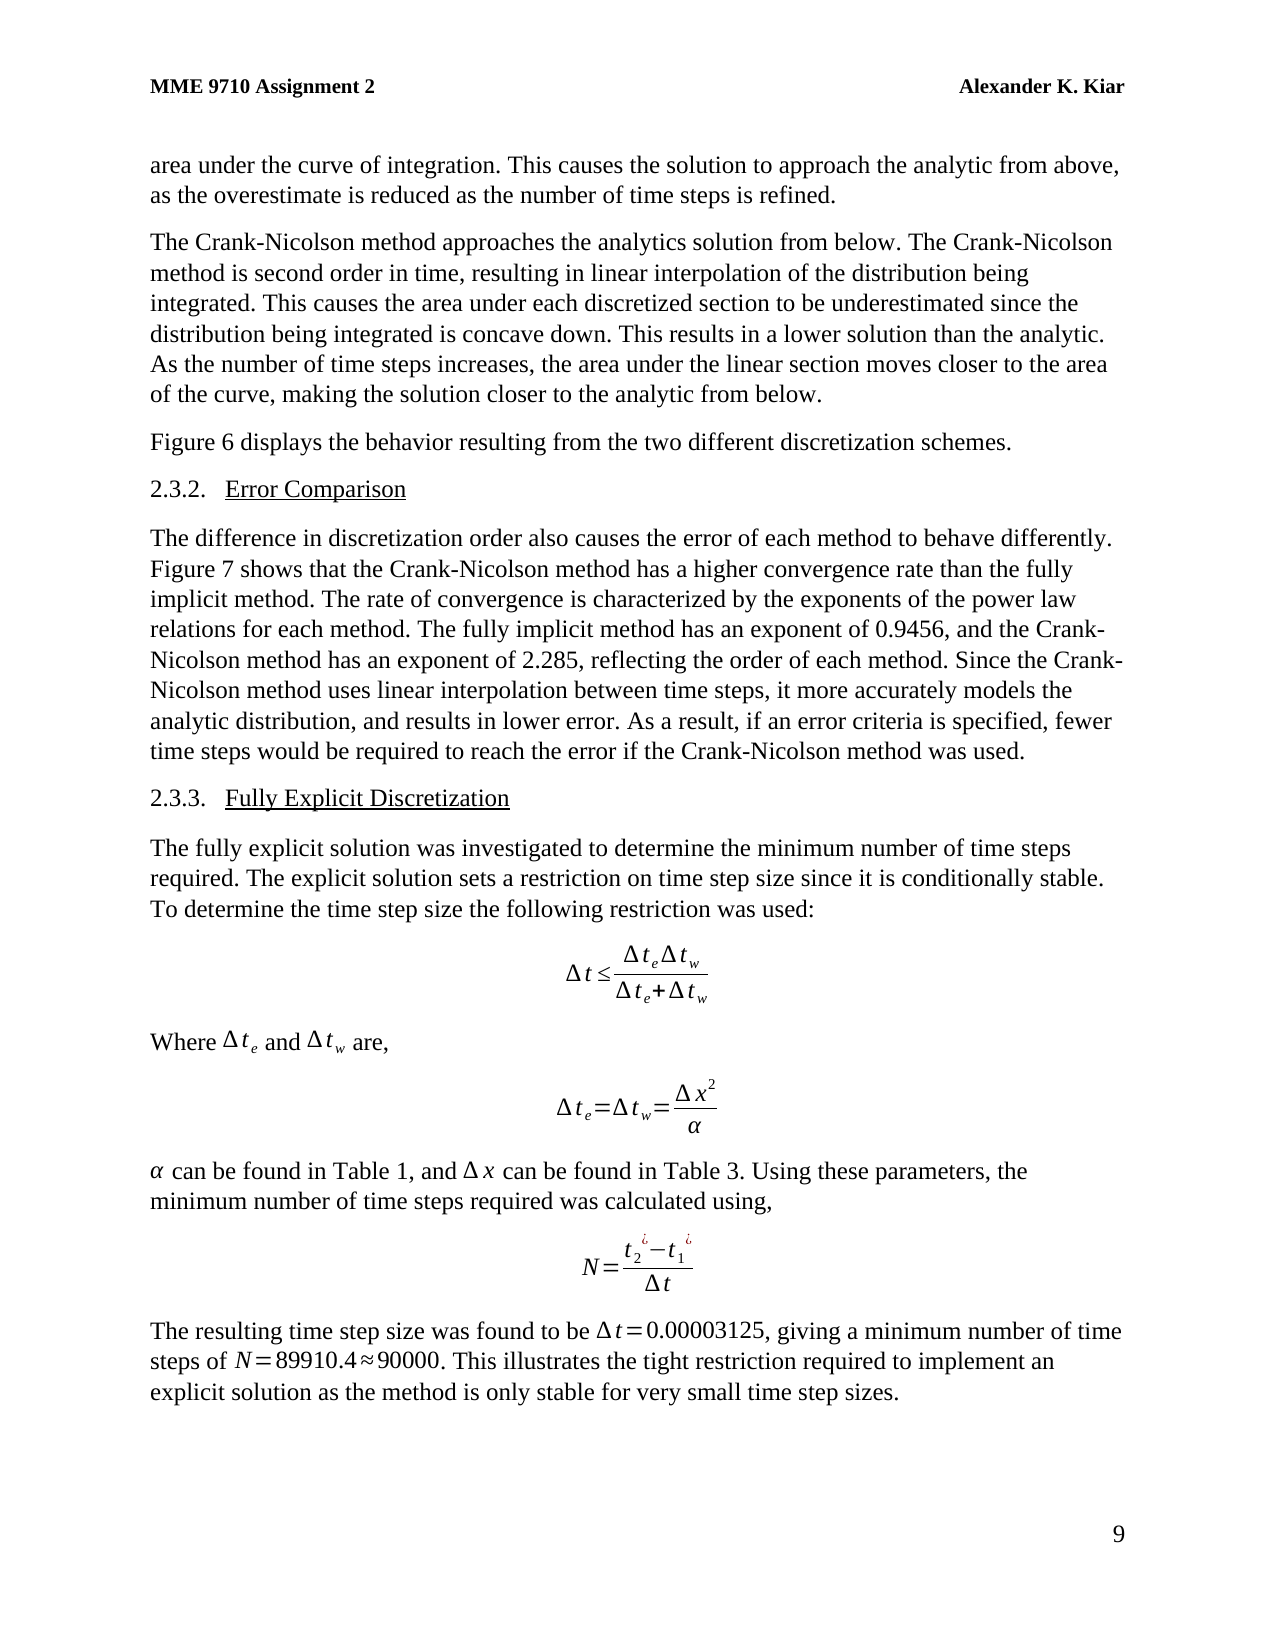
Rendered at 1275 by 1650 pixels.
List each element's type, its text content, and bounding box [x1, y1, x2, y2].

text can be found in Table 1, and can be found in Table 3. Using these parameters, the minimum number of time steps required was calculated using, [150, 1156, 1125, 1215]
text The difference in discretization order also causes the error of each method to behave differently. Figure 7 shows that the Crank-Nicolson method has a higher convergence rate than the fully implicit method. The rate of convergence is characterized by the exponents of the power law relations for each method. The fully implicit method has an exponent of 0.9456, and the Crank-Nicolson method has an exponent of 2.285, reflecting the order of each method. Since the Crank-Nicolson method uses linear interpolation between time steps, it more accurately models the analytic distribution, and results in lower error. As a result, if an error criteria is specified, fewer time steps would be required to reach the error if the Crank-Nicolson method was used. [150, 523, 1125, 765]
text The fully explicit solution was investigated to determine the minimum number of time steps required. The explicit solution sets a restriction on time step size since it is conditionally stable. To determine the time step size the following restriction was used: [150, 833, 1125, 922]
subtitle Error Comparison [150, 474, 1125, 502]
text The Crank-Nicolson method approaches the analytics solution from below. The Crank-Nicolson method is second order in time, resulting in linear interpolation of the distribution being integrated. This causes the area under each discretized section to be underestimated since the distribution being integrated is concave down. This results in a lower solution than the analytic. As the number of time steps increases, the area under the linear section moves closer to the area of the curve, making the solution closer to the analytic from below. [150, 227, 1125, 408]
text Where and are, [150, 1026, 1125, 1057]
subtitle Fully Explicit Discretization [150, 783, 1125, 812]
text Figure 6 displays the behavior resulting from the two different discretization schemes. [150, 427, 1125, 455]
text The resulting time step size was found to be , giving a minimum number of time steps of . This illustrates the tight restriction required to implement an explicit solution as the method is only stable for very small time step sizes. [150, 1316, 1125, 1405]
